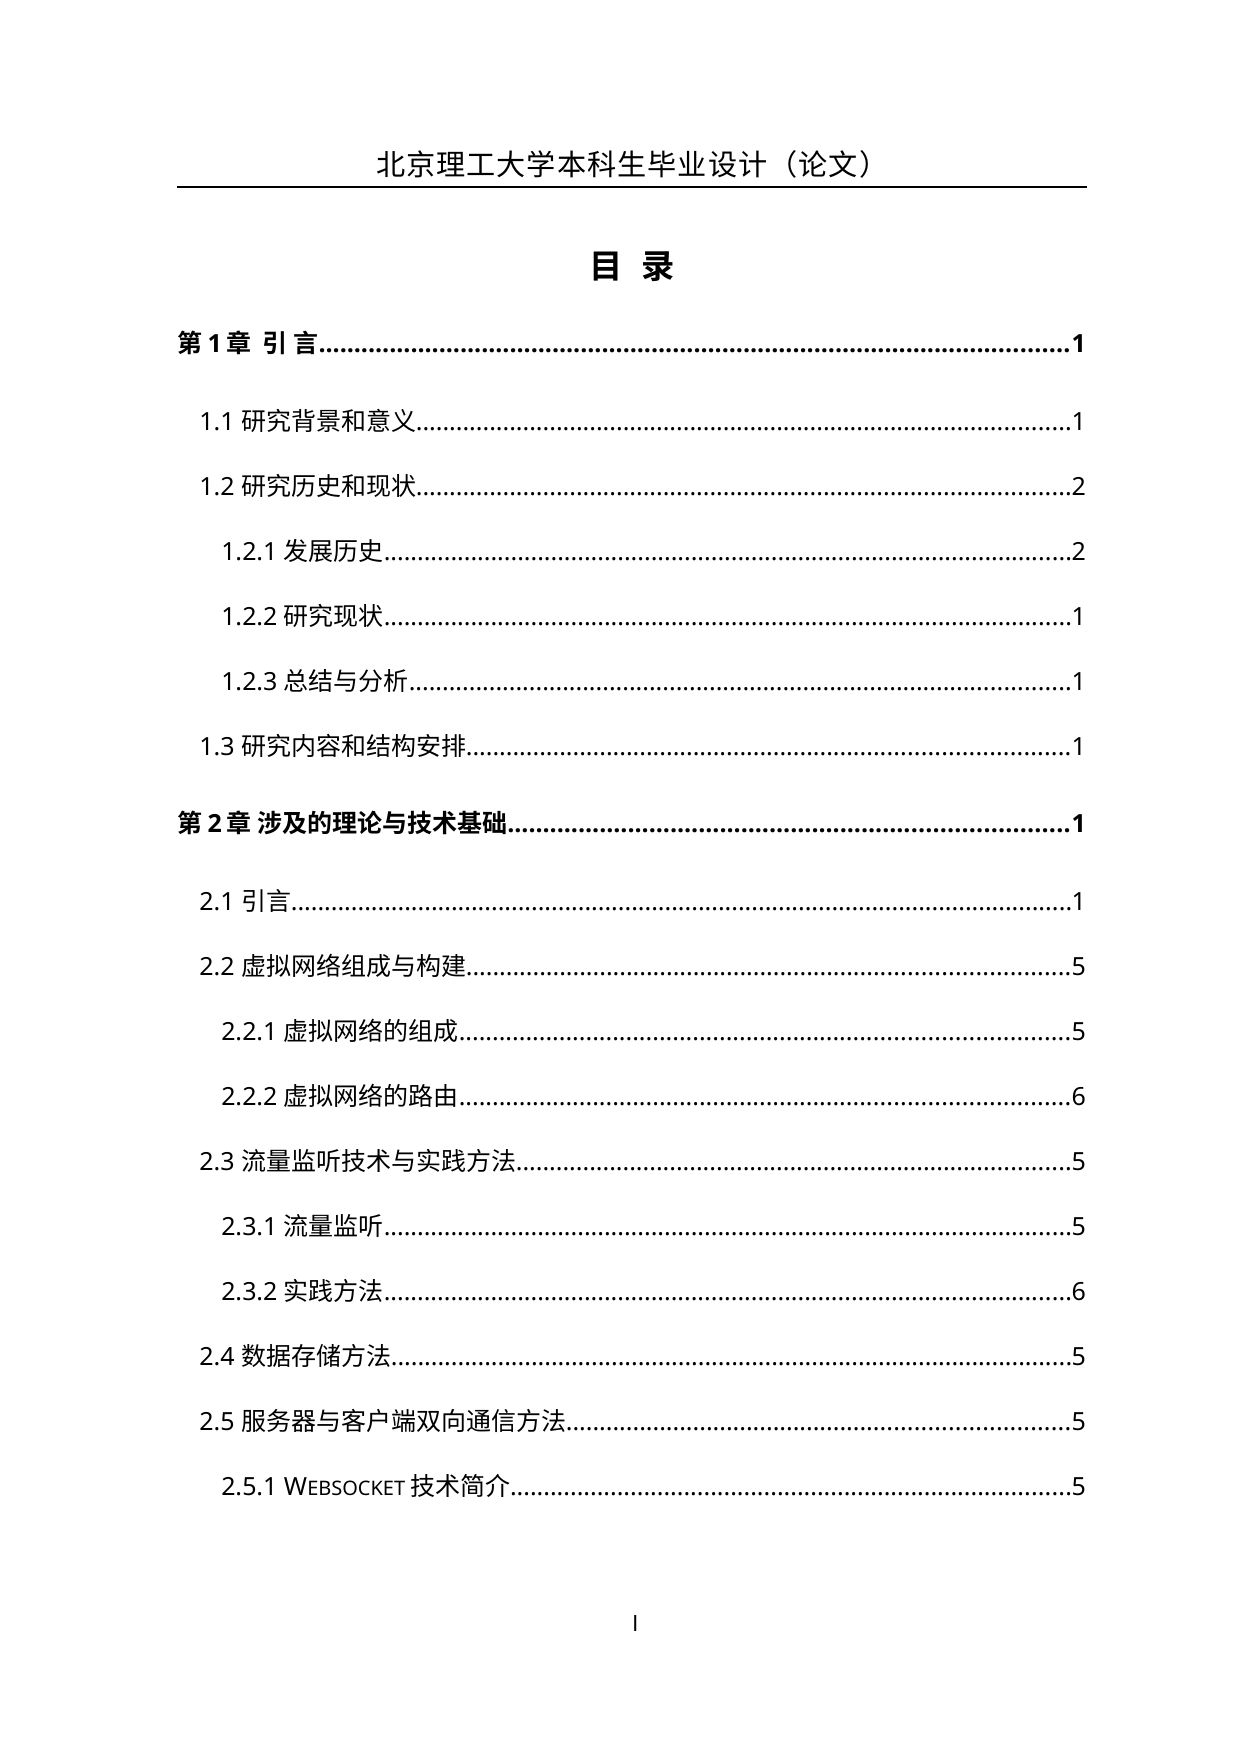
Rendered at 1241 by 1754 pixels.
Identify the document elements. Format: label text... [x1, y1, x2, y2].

text 2.1 引言 1 [199, 867, 1087, 932]
text 2.4 数据存储方法 5 [199, 1322, 1087, 1387]
text 2.2.2 虚拟网络的路由 6 [221, 1062, 1087, 1127]
text 1.2 研究历史和现状 2 [199, 452, 1087, 517]
text 1.2.2 研究现状 1 [221, 582, 1087, 647]
text 2.3.2 实践方法 6 [221, 1257, 1087, 1322]
text 1.3 研究内容和结构安排 1 [199, 712, 1087, 777]
text 1.2.3 总结与分析 1 [221, 647, 1087, 712]
text 第1章 引 言 1 [177, 309, 1087, 374]
text 2.2.1 虚拟网络的组成 5 [221, 997, 1087, 1062]
text 2.5.1 Websocket技术简介 5 [221, 1452, 1087, 1517]
text 1.2.1 发展历史 2 [221, 517, 1087, 582]
text 第2章 涉及的理论与技术基础 1 [177, 789, 1087, 854]
text 2.5 服务器与客户端双向通信方法 5 [199, 1387, 1087, 1452]
text 2.3.1 流量监听 5 [221, 1192, 1087, 1257]
title 目 录 [177, 232, 1087, 297]
text 2.2 虚拟网络组成与构建 5 [199, 932, 1087, 997]
text 2.3 流量监听技术与实践方法 5 [199, 1127, 1087, 1192]
text 1.1 研究背景和意义 1 [199, 387, 1087, 452]
